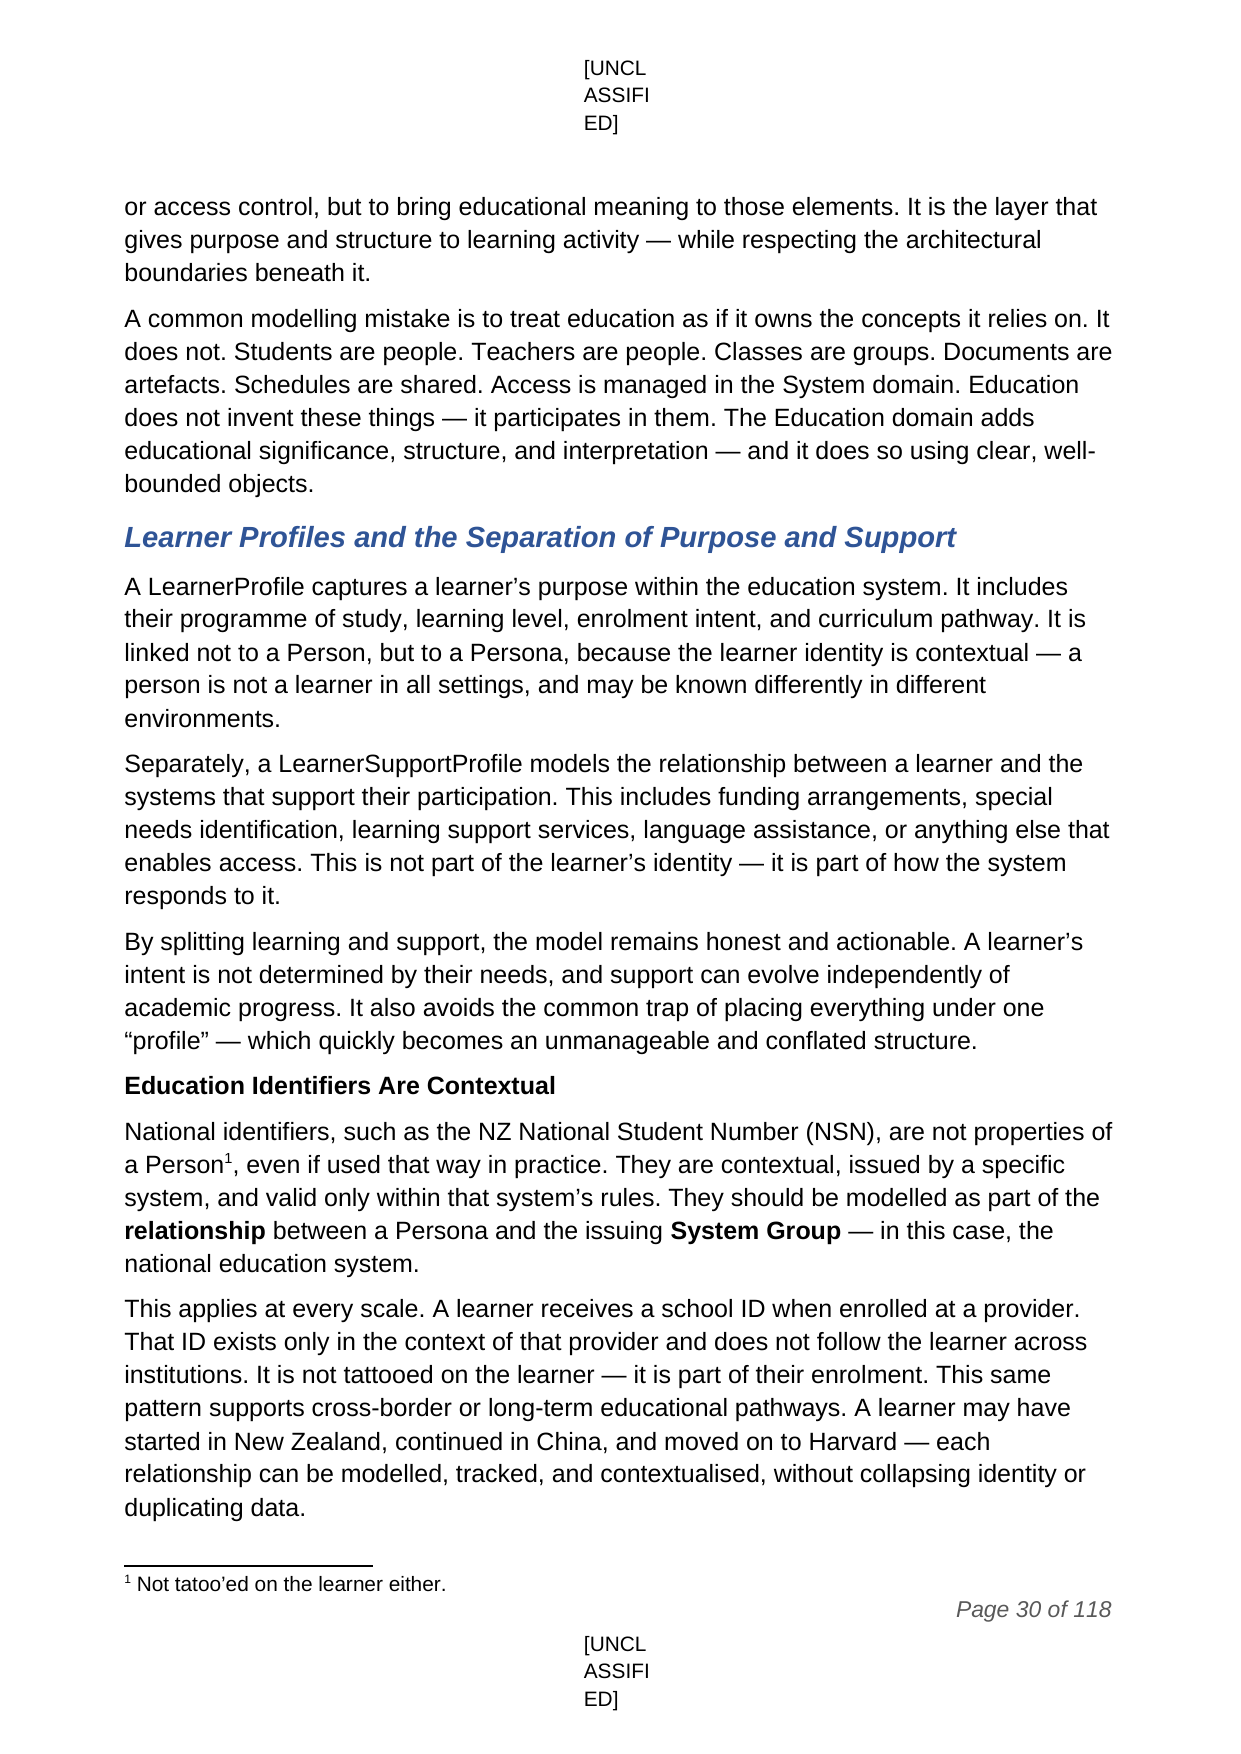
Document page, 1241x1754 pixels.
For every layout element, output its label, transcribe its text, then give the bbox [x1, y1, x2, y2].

text This applies at every scale. A learner receives a school ID when enrolled at a provider. That ID exists only in the context of that provider and does not follow the learner across institutions. It is not tattooed on the learner — it is part of their enrolment. This same pattern supports cross-border or long-term educational pathways. A learner may have started in New Zealand, continued in China, and moved on to Harvard — each relationship can be modelled, tracked, and contextualised, without collapsing identity or duplicating data. [124, 1294, 1116, 1521]
text A LearnerProfile captures a learner’s purpose within the education system. It includes their programme of study, learning level, enrolment intent, and curriculum pathway. It is linked not to a Person, but to a Persona, because the learner identity is contextual — a person is not a learner in all settings, and may be known differently in different environments. [124, 571, 1116, 732]
text A common modelling mistake is to treat education as if it owns the concepts it relies on. It does not. Students are people. Teachers are people. Classes are groups. Documents are artefacts. Schedules are shared. Access is managed in the System domain. Education does not invent these things — it participates in them. The Education domain adds educational significance, structure, and interpretation — and it does so using clear, well-bounded objects. [124, 303, 1116, 497]
text Separately, a LearnerSupportProfile models the relationship between a learner and the systems that support their participation. This includes funding arrangements, special needs identification, learning support services, language assistance, or anything else that enables access. This is not part of the learner’s identity — it is part of how the system responds to it. [124, 749, 1116, 910]
text By splitting learning and support, the model remains honest and actionable. A learner’s intent is not determined by their needs, and support can evolve independently of academic progress. It also avoids the common trap of placing everything under one “profile” — which quickly becomes an unmanageable and conflated structure. [124, 927, 1116, 1054]
text National identifiers, such as the NZ National Student Number (NSN), are not properties of a Person, even if used that way in practice. They are contextual, issued by a specific system, and valid only within that system’s rules. They should be modelled as part of the relationship between a Persona and the issuing System Group — in this case, the national education system. [124, 1117, 1116, 1278]
text Education Identifiers Are Contextual [124, 1071, 1116, 1100]
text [124, 192, 1116, 287]
subtitle Learner Profiles and the Separation of Purpose and Support [124, 520, 1116, 554]
